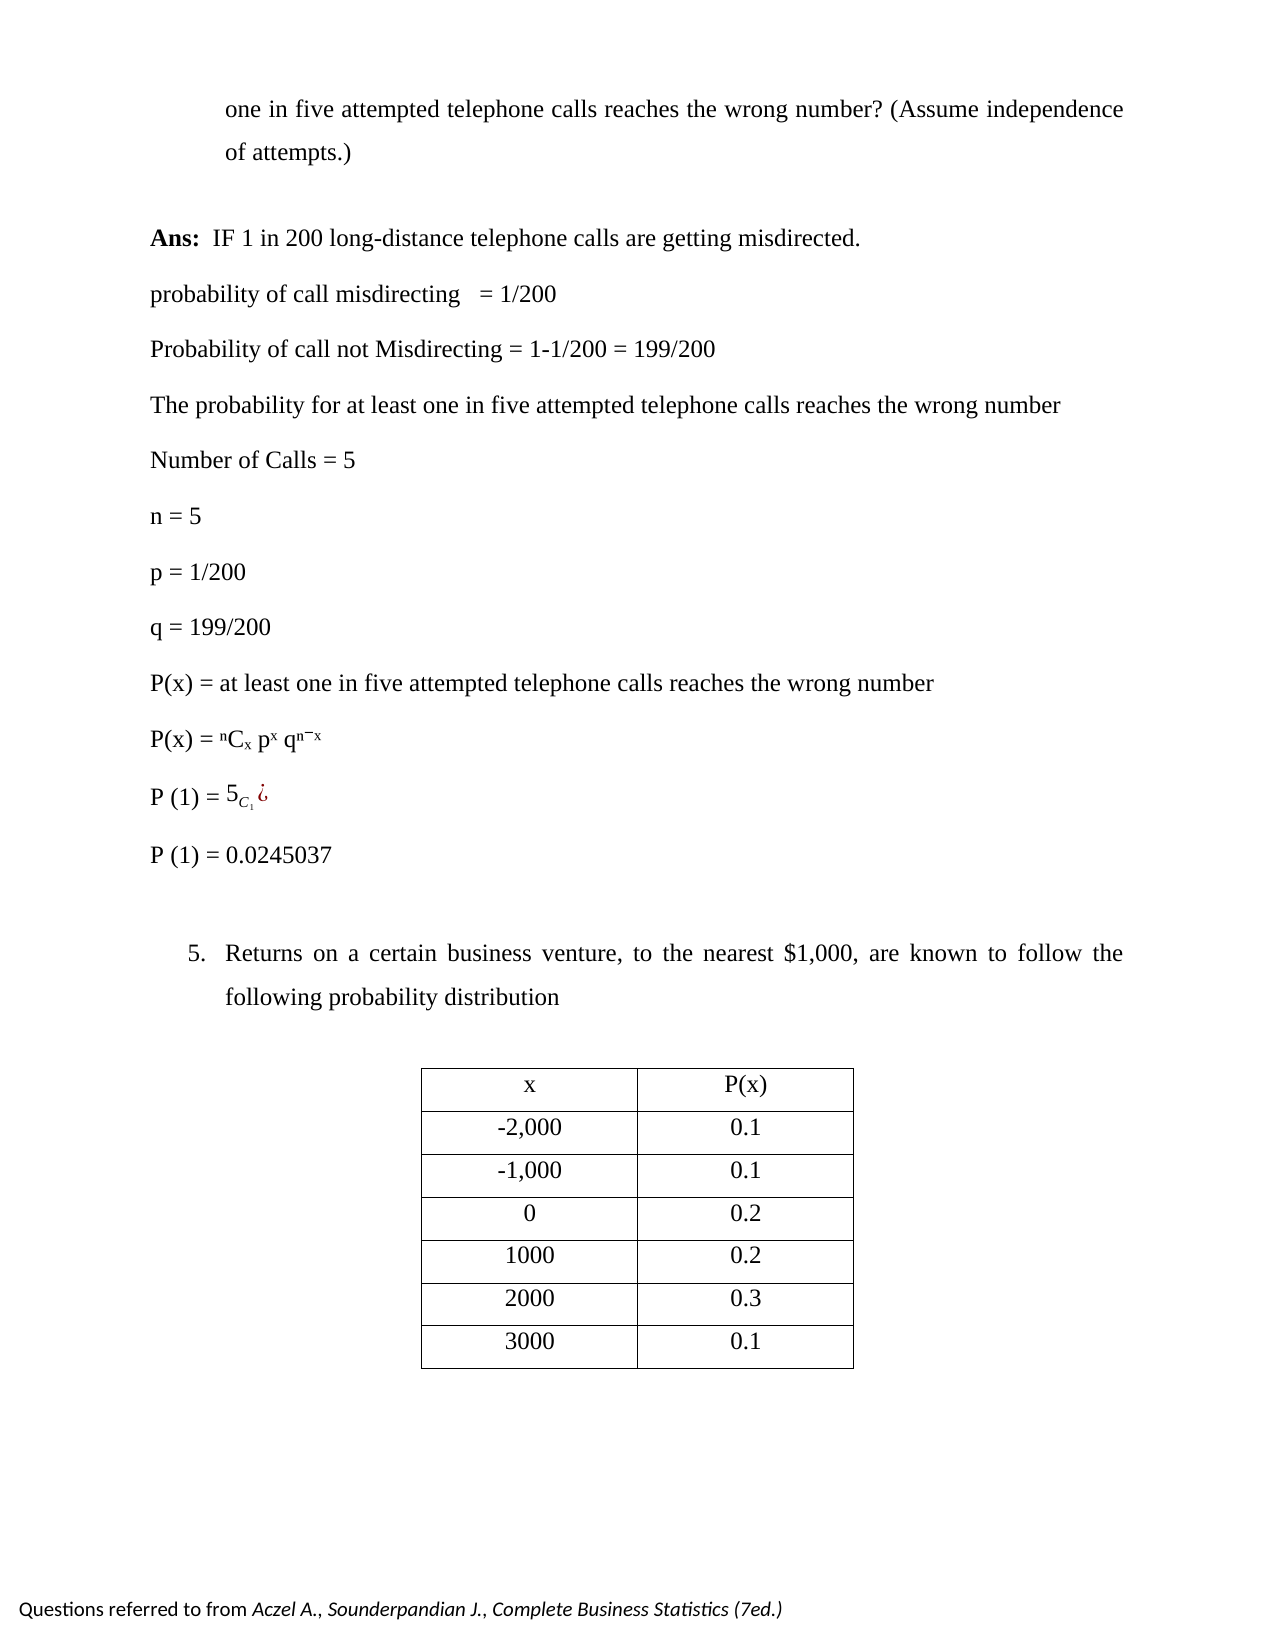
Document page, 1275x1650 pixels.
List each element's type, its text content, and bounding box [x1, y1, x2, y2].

text n = 5 [150, 501, 1125, 530]
text P (1) = 0.0245037 [150, 840, 1125, 868]
table_cell 0 [422, 1198, 637, 1239]
table_cell 0.1 [638, 1326, 853, 1368]
table_cell -1,000 [422, 1155, 637, 1197]
text Probability of call not Misdirecting = 1-1/200 = 199/200 [150, 334, 1125, 363]
text The probability for at least one in five attempted telephone calls reaches the wrong number [150, 390, 1125, 419]
text Number of Calls = 5 [150, 446, 1125, 474]
text q = 199/200 [150, 612, 1125, 641]
table_header x [422, 1069, 637, 1111]
table_cell -2,000 [422, 1112, 637, 1154]
text probability of call misdirecting = 1/200 [150, 279, 1125, 307]
table_cell 3000 [422, 1326, 637, 1368]
text Ans: IF 1 in 200 long-distance telephone calls are getting misdirected. [150, 223, 1125, 252]
list Returns on a certain business venture, to the nearest $1,000, are known to follow the following probability distribution [187, 938, 1125, 1010]
table_cell 0.3 [638, 1284, 853, 1325]
table_cell 0.2 [638, 1198, 853, 1239]
text P (1) = [150, 779, 1125, 813]
table_cell 0.1 [638, 1155, 853, 1197]
table_header P(x) [638, 1069, 853, 1111]
table_cell 1000 [422, 1241, 637, 1282]
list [187, 94, 1125, 166]
table_cell 2000 [422, 1284, 637, 1325]
table_cell 0.2 [638, 1241, 853, 1282]
text p = 1/200 [150, 557, 1125, 586]
text P(x) = ⁿCₓ pˣ qⁿ⁻ˣ [150, 724, 1125, 752]
text P(x) = at least one in five attempted telephone calls reaches the wrong number [150, 668, 1125, 697]
table_cell 0.1 [638, 1112, 853, 1154]
